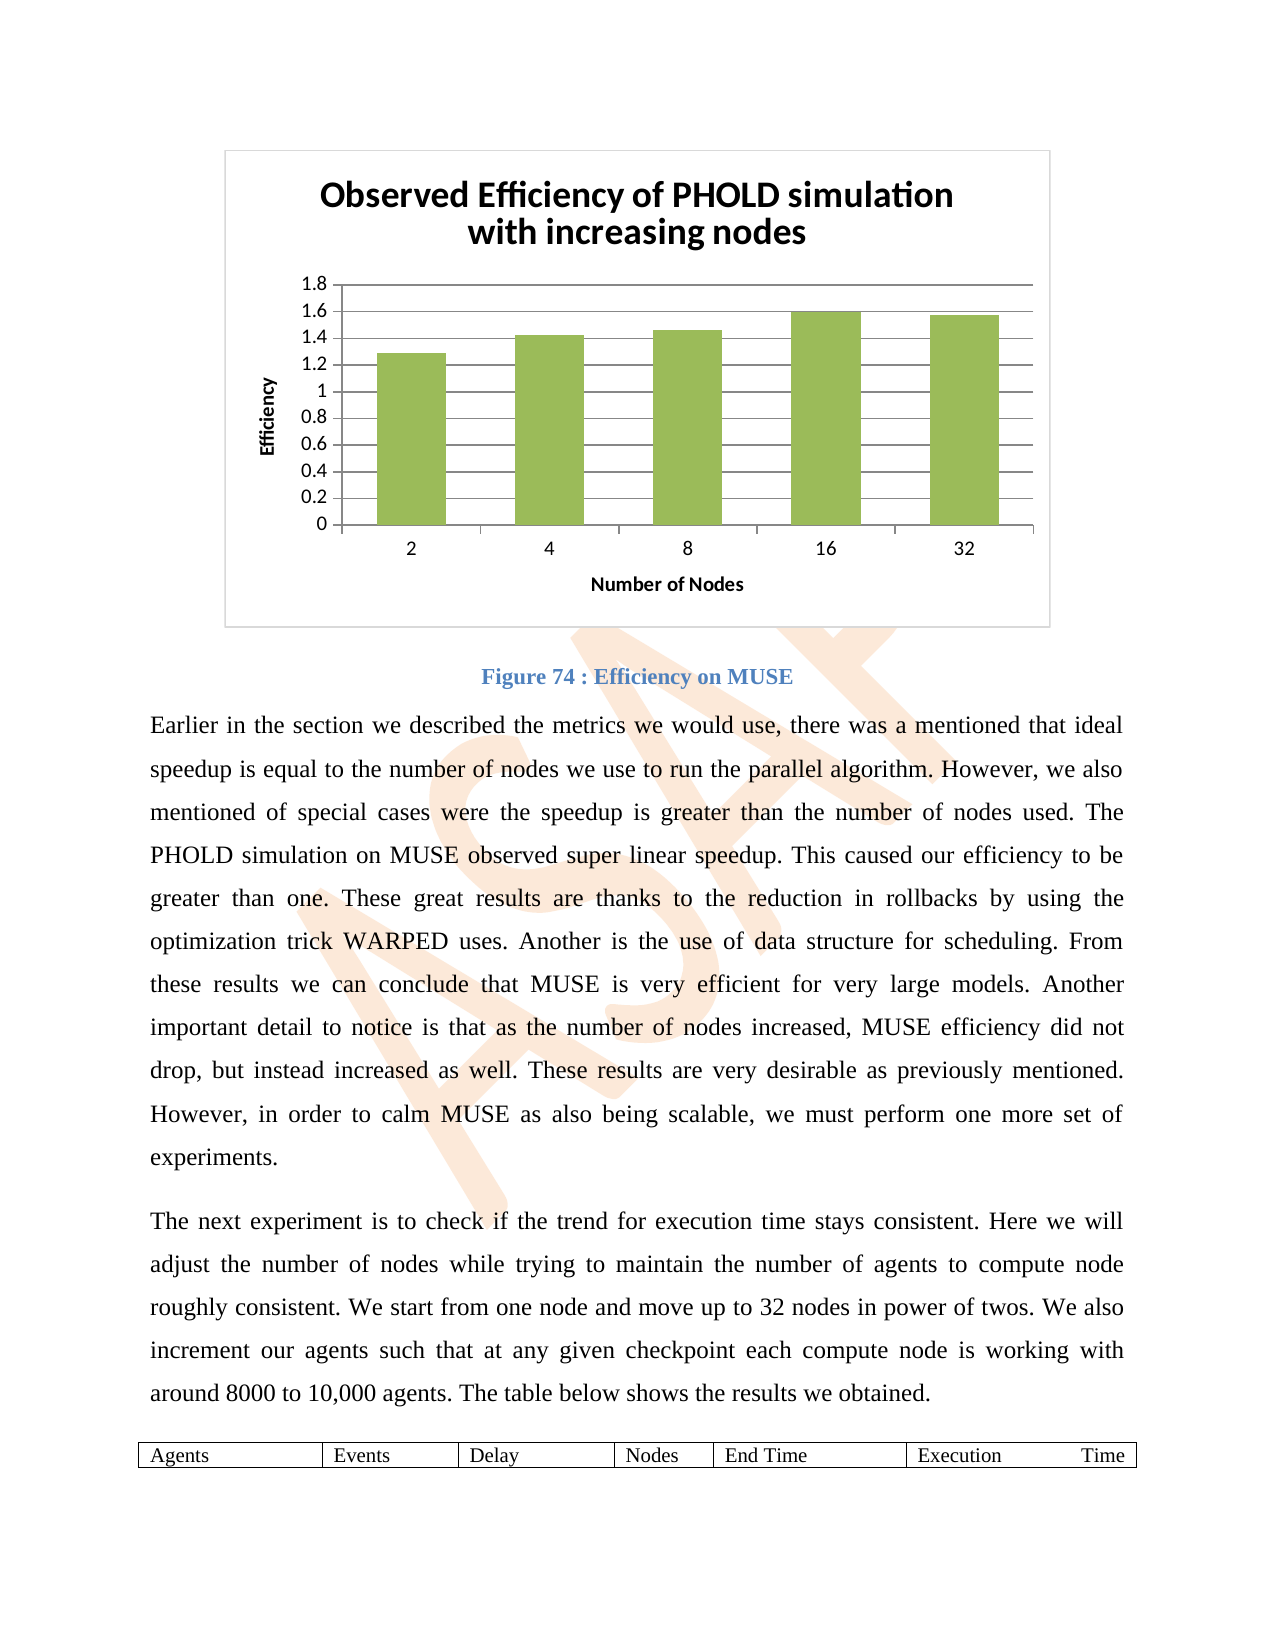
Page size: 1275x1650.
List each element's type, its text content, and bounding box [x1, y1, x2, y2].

table_header Agents [139, 1443, 322, 1467]
text The next experiment is to check if the trend for execution time stays consistent. Here we will adjust the number of nodes while trying to maintain the number of agents to compute node roughly consistent. We start from one node and move up to 32 nodes in power of twos. We also increment our agents such that at any given checkpoint each compute node is working with around 8000 to 10,000 agents. The table below shows the results we obtained. [150, 1206, 1125, 1407]
table_header Events [323, 1443, 458, 1467]
table_header End Time [714, 1443, 906, 1467]
table_header Delay [459, 1443, 614, 1467]
table_header Nodes [615, 1443, 713, 1467]
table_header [907, 1443, 1136, 1467]
text Earlier in the section we described the metrics we would use, there was a mentioned that ideal speedup is equal to the number of nodes we use to run the parallel algorithm. However, we also mentioned of special cases were the speedup is greater than the number of nodes used. The PHOLD simulation on MUSE observed super linear speedup. This caused our efficiency to be greater than one. These great results are thanks to the reduction in rollbacks by using the optimization trick WARPED uses. Another is the use of data structure for scheduling. From these results we can conclude that MUSE is very efficient for very large models. Another important detail to notice is that as the number of nodes increased, MUSE efficiency did not drop, but instead increased as well. These results are very desirable as previously mentioned. However, in order to calm MUSE as also being scalable, we must perform one more set of experiments. [150, 711, 1125, 1171]
text Figure 74 : Efficiency on MUSE [150, 663, 1125, 690]
